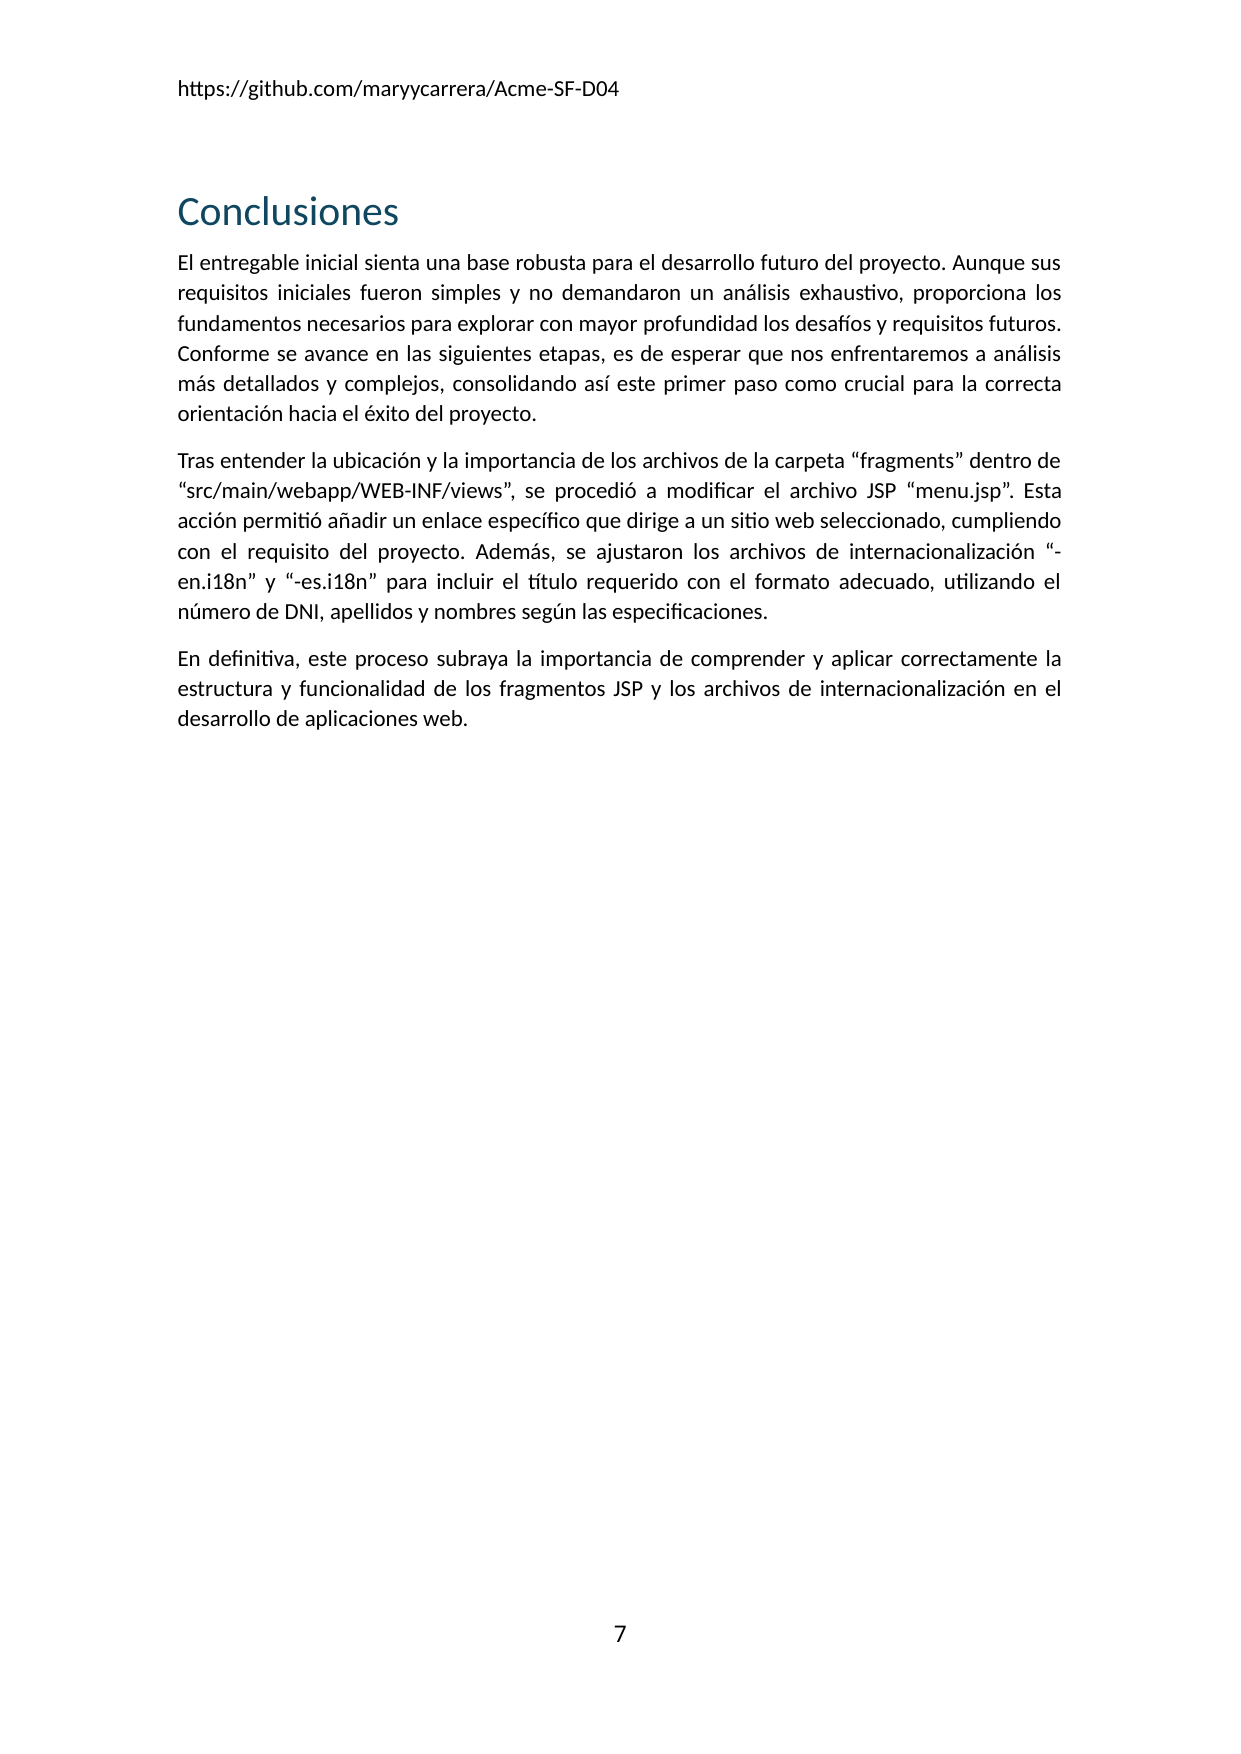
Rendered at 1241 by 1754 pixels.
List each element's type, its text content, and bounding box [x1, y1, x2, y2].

text El entregable inicial sienta una base robusta para el desarrollo futuro del proyecto. Aunque sus requisitos iniciales fueron simples y no demandaron un análisis exhaustivo, proporciona los fundamentos necesarios para explorar con mayor profundidad los desafíos y requisitos futuros. Conforme se avance en las siguientes etapas, es de esperar que nos enfrentaremos a análisis más detallados y complejos, consolidando así este primer paso como crucial para la correcta orientación hacia el éxito del proyecto. [177, 248, 1063, 427]
text Tras entender la ubicación y la importancia de los archivos de la carpeta “fragments” dentro de “src/main/webapp/WEB-INF/views”, se procedió a modificar el archivo JSP “menu.jsp”. Esta acción permitió añadir un enlace específico que dirige a un sitio web seleccionado, cumpliendo con el requisito del proyecto. Además, se ajustaron los archivos de internacionalización “-en.i18n” y “-es.i18n” para incluir el título requerido con el formato adecuado, utilizando el número de DNI, apellidos y nombres según las especificaciones. [177, 446, 1063, 625]
subtitle Conclusiones [177, 185, 1063, 236]
text En definitiva, este proceso subraya la importancia de comprender y aplicar correctamente la estructura y funcionalidad de los fragmentos JSP y los archivos de internacionalización en el desarrollo de aplicaciones web. [177, 644, 1063, 733]
